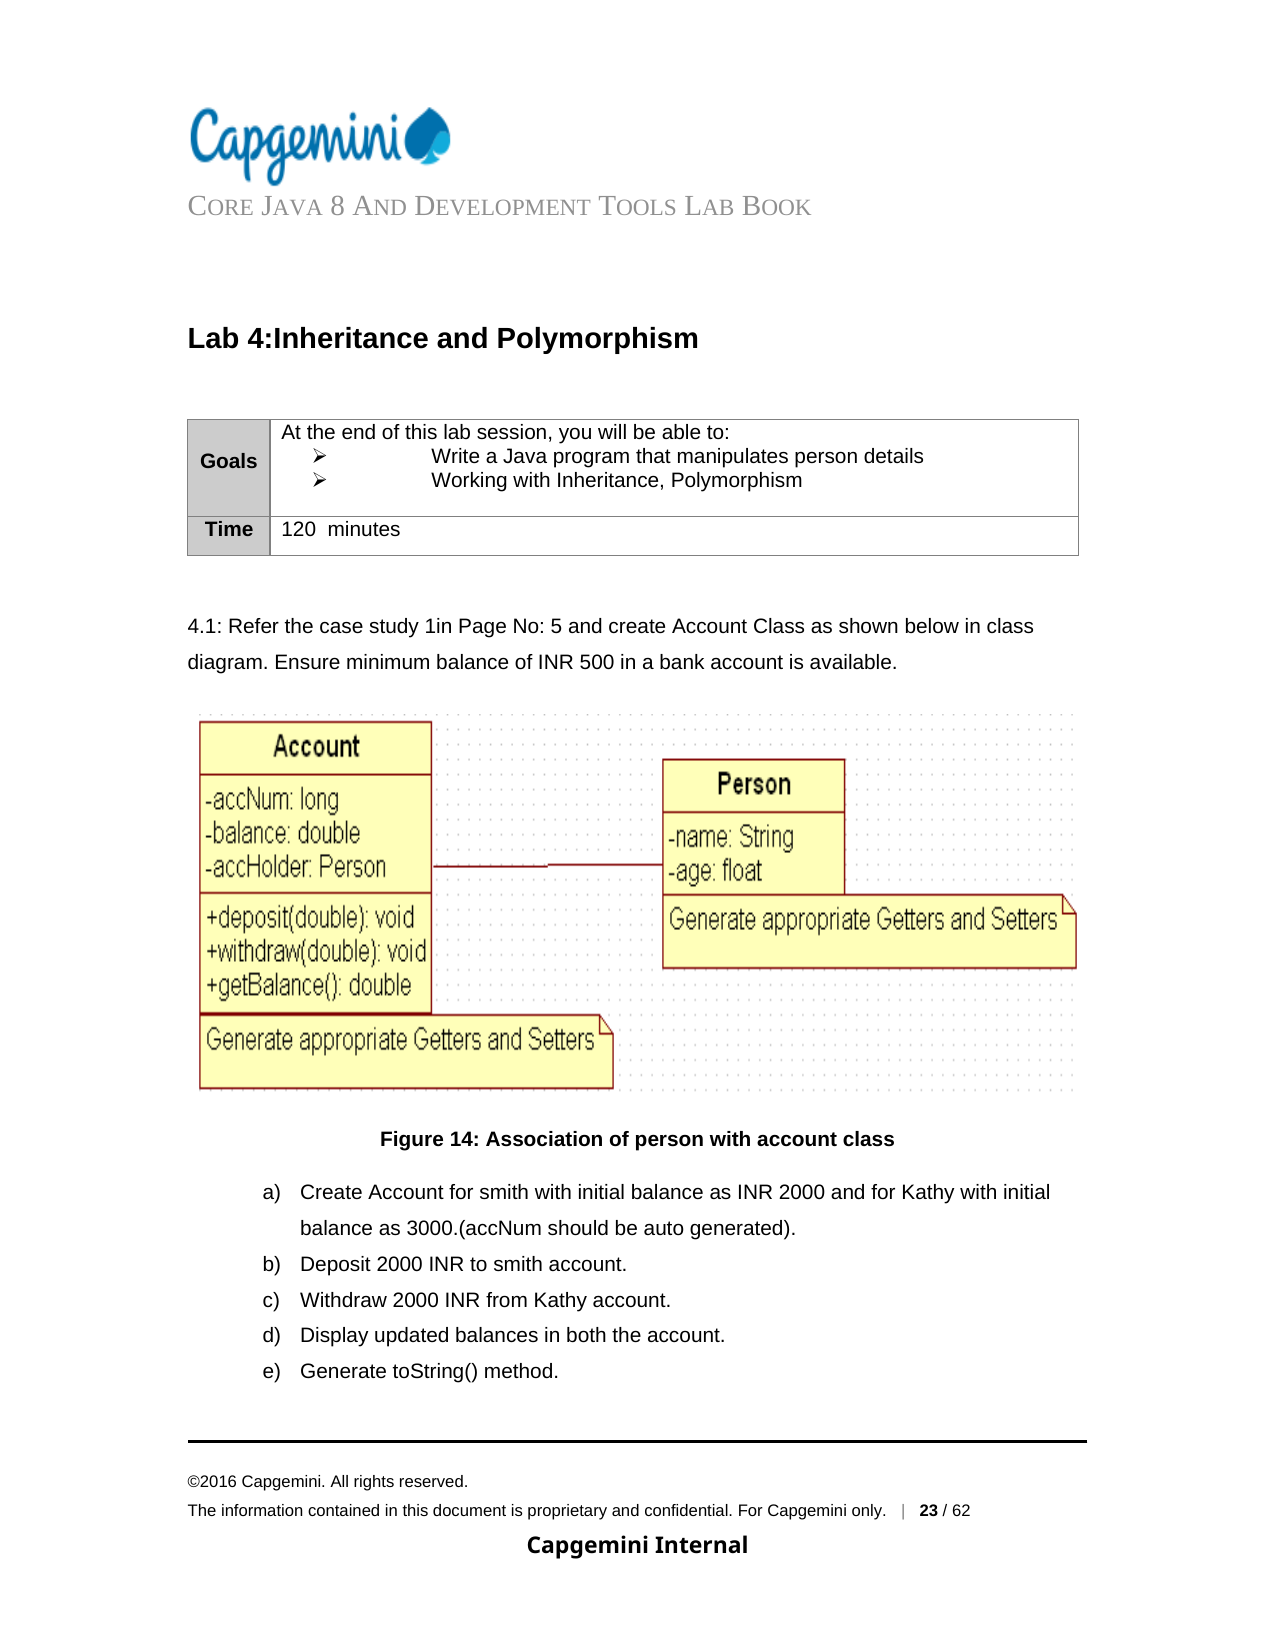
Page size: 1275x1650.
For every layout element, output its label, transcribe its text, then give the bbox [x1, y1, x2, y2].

table_cell Time [188, 517, 269, 555]
text 4.1: Refer the case study 1in Page No: 5 and create Account Class as shown below in class diagram. Ensure minimum balance of INR 500 in a bank account is available. [187, 614, 1087, 674]
list Withdraw 2000 INR from Kathy account. [262, 1287, 1087, 1311]
list Generate toString() method. [262, 1359, 1087, 1383]
table_header Goals [188, 420, 269, 516]
picture [187, 106, 1088, 188]
title Lab 4:Inheritance and Polymorphism [187, 322, 1087, 355]
list Display updated balances in both the account. [262, 1323, 1087, 1347]
text Figure 14: Association of person with account class [187, 1127, 1087, 1151]
list Create Account for smith with initial balance as INR 2000 and for Kathy with initial balance as 3000.(accNum should be auto generated). [262, 1179, 1087, 1239]
picture [194, 714, 1081, 1099]
table_header At the end of this lab session, you will be able to: Write a Java program that manipulates person details Working with Inheritance, Polymorphism [271, 420, 1078, 516]
table_cell 120 minutes [271, 517, 1078, 555]
list Deposit 2000 INR to smith account. [262, 1251, 1087, 1275]
